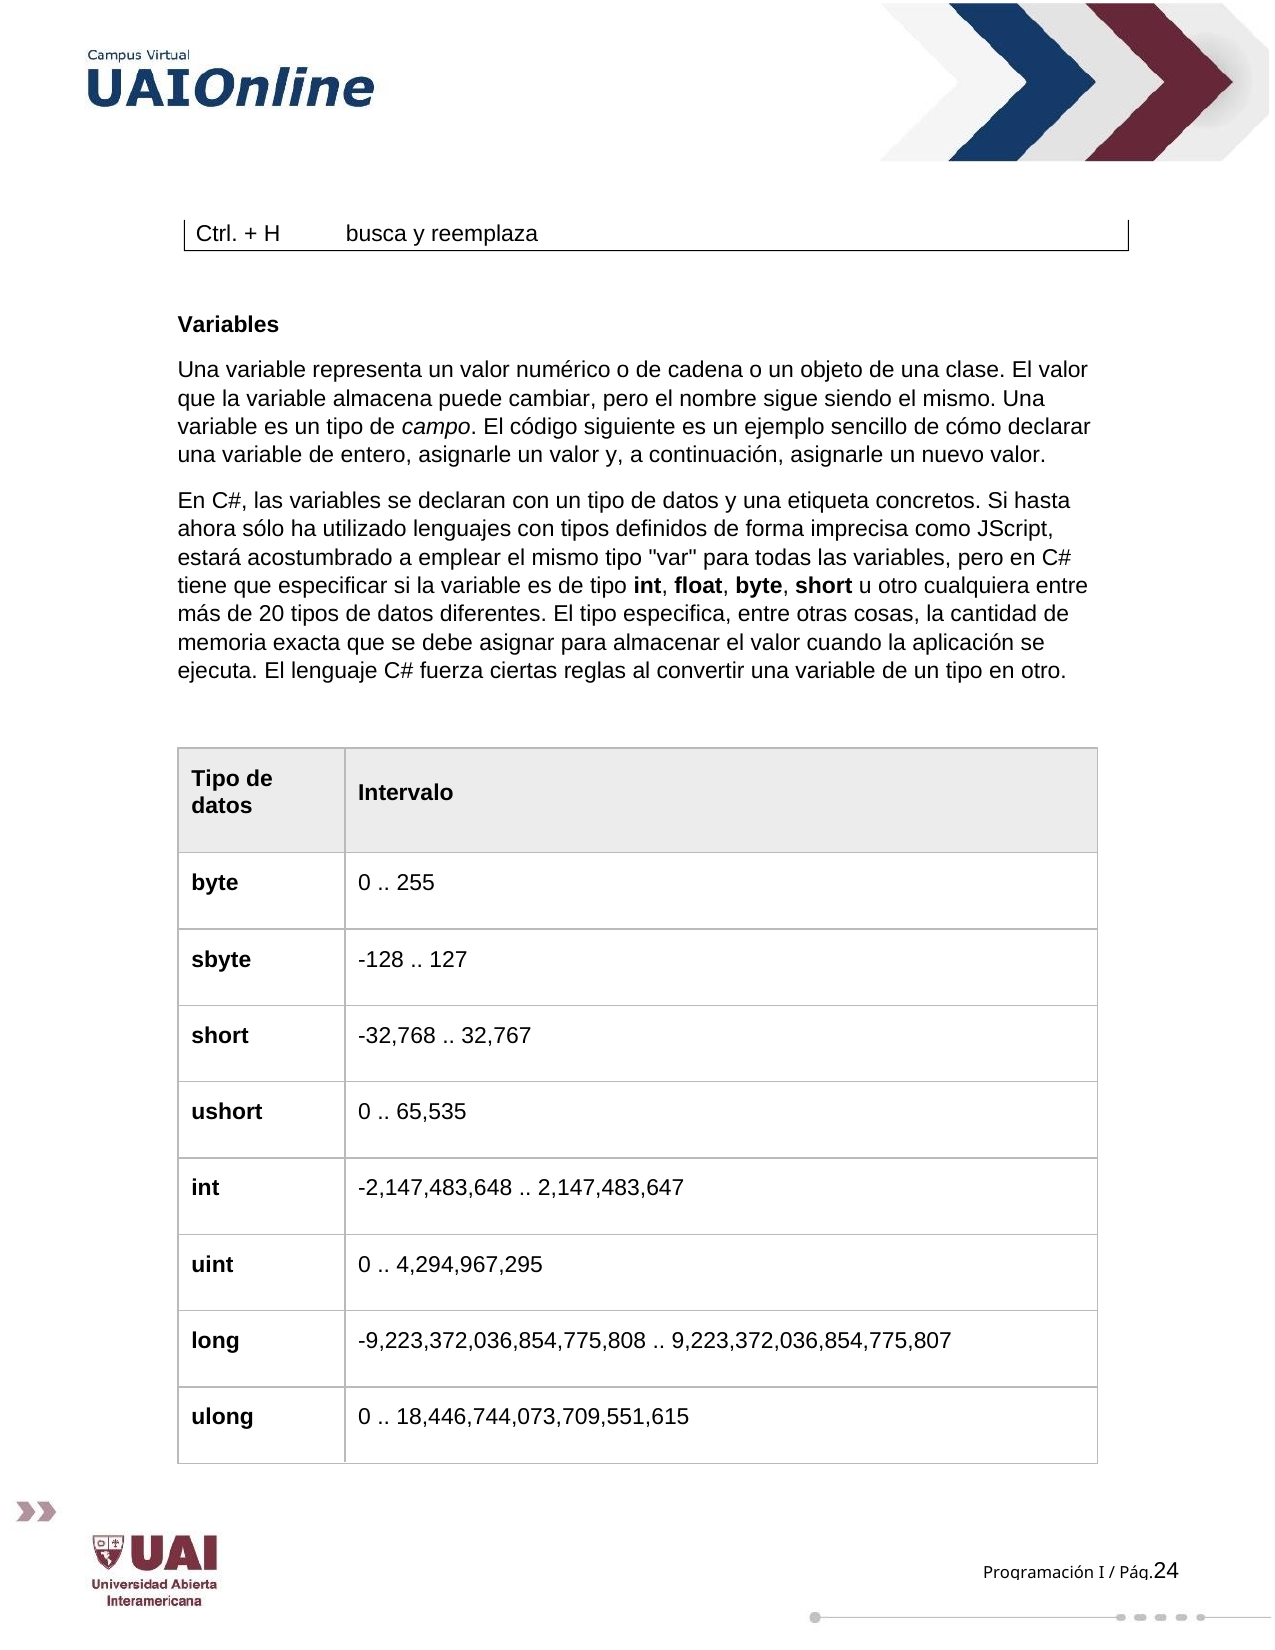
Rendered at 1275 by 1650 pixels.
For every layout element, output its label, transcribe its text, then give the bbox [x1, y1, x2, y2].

table_cell 0 .. 4,294,967,295 [346, 1235, 1097, 1310]
table_cell -128 .. 127 [346, 930, 1097, 1004]
picture [84, 3, 1270, 162]
picture [9, 1499, 1272, 1630]
table_cell 0 .. 65,535 [346, 1082, 1097, 1157]
table_cell byte [179, 853, 344, 928]
table_cell sbyte [179, 930, 344, 1004]
text Variables [177, 311, 1267, 337]
table_cell -9,223,372,036,854,775,808 .. 9,223,372,036,854,775,807 [346, 1311, 1097, 1386]
table_cell short [179, 1006, 344, 1081]
table_cell long [179, 1311, 344, 1386]
table_header Tipo de datos [179, 749, 344, 852]
table_cell 0 .. 18,446,744,073,709,551,615 [346, 1388, 1097, 1462]
table_cell ushort [179, 1082, 344, 1157]
table_cell ulong [179, 1388, 344, 1462]
text Una variable representa un valor numérico o de cadena o un objeto de una clase. El valor que la variable almacena puede cambiar, pero el nombre sigue siendo el mismo. Una variable es un tipo de campo. El código siguiente es un ejemplo sencillo de cómo declarar una variable de entero, asignarle un valor y, a continuación, asignarle un nuevo valor. [177, 356, 1093, 468]
table_cell 0 .. 255 [346, 853, 1097, 928]
text En C#, las variables se declaran con un tipo de datos y una etiqueta concretos. Si hasta ahora sólo ha utilizado lenguajes con tipos definidos de forma imprecisa como JScript, estará acostumbrado a emplear el mismo tipo "var" para todas las variables, pero en C# tiene que especificar si la variable es de tipo int, float, byte, short u otro cualquiera entre más de 20 tipos de datos diferentes. El tipo especifica, entre otras cosas, la cantidad de memoria exacta que se debe asignar para almacenar el valor cuando la aplicación se ejecuta. El lenguaje C# fuerza ciertas reglas al convertir una variable de un tipo en otro. [177, 487, 1090, 684]
table_header Intervalo [346, 749, 1097, 852]
table_cell int [179, 1159, 344, 1233]
table_cell -32,768 .. 32,767 [346, 1006, 1097, 1081]
table_cell -2,147,483,648 .. 2,147,483,647 [346, 1159, 1097, 1233]
table_cell uint [179, 1235, 344, 1310]
